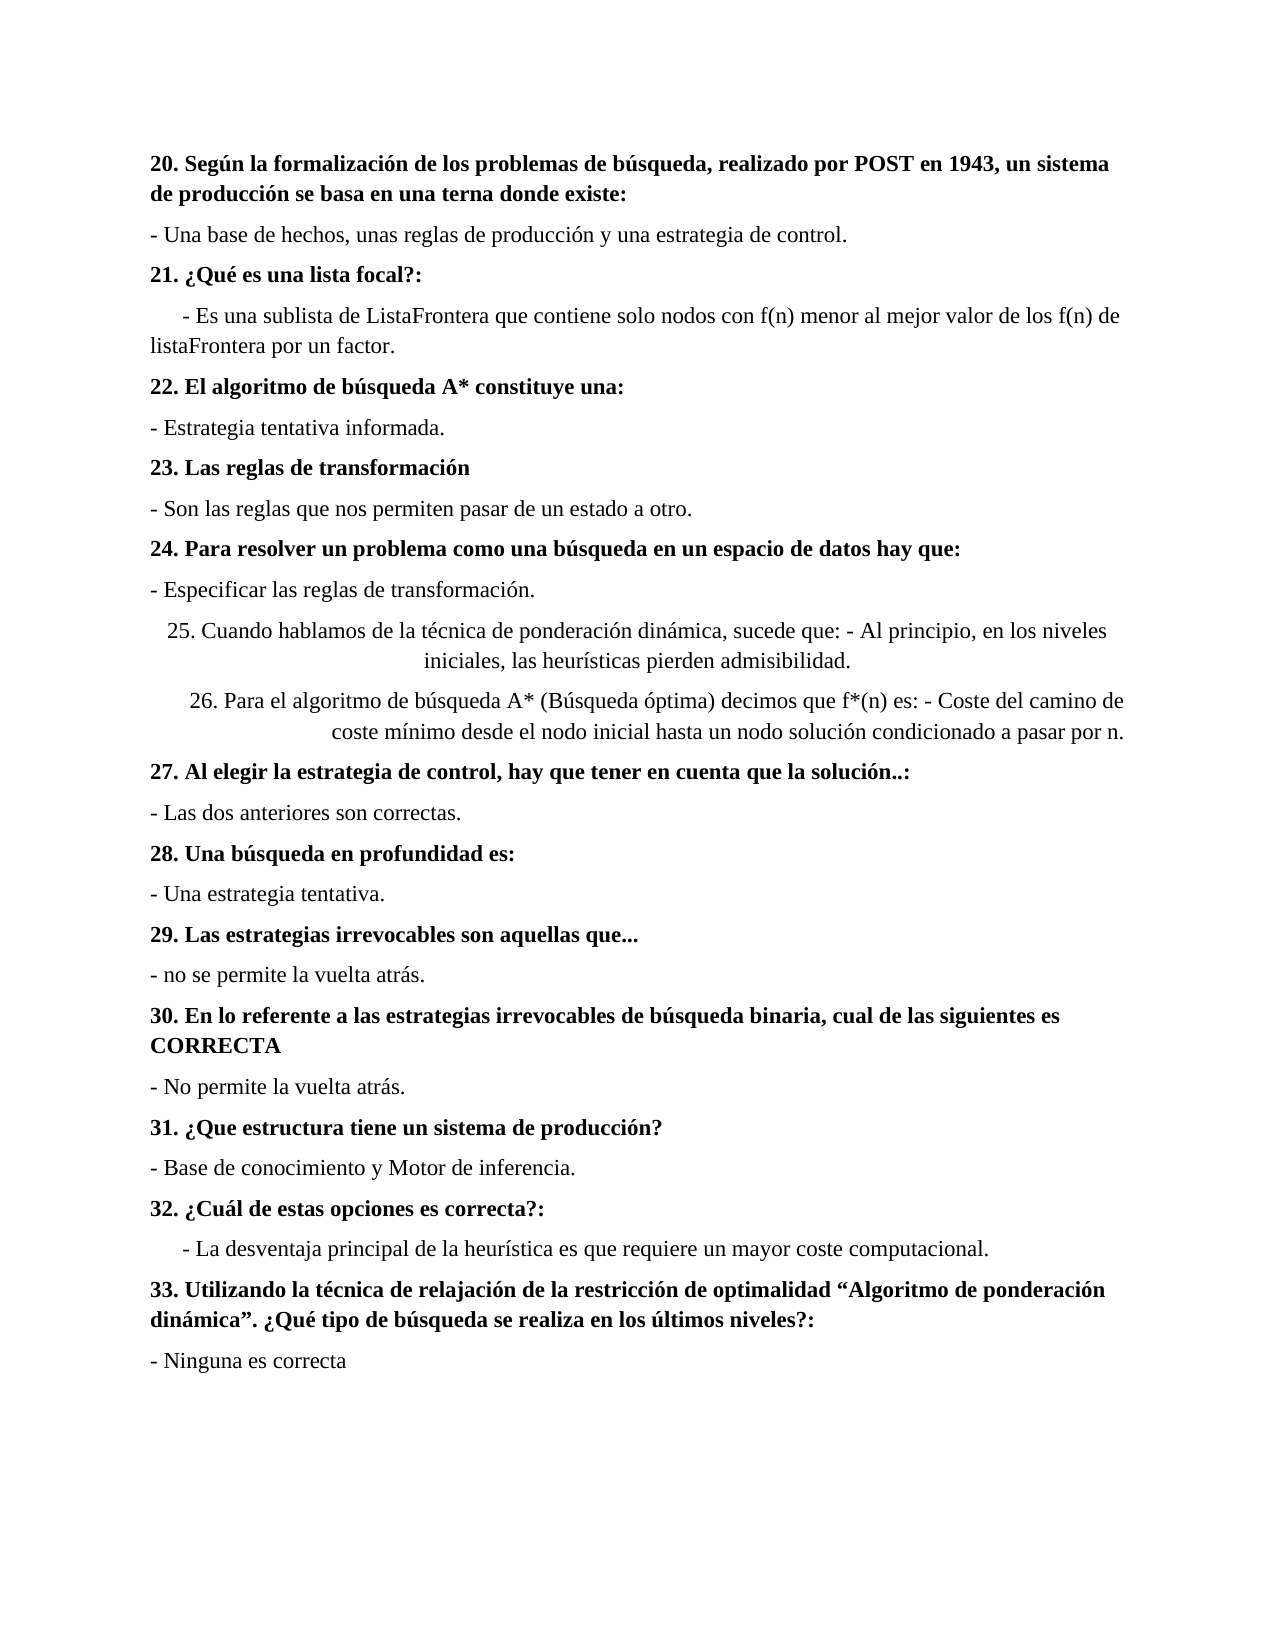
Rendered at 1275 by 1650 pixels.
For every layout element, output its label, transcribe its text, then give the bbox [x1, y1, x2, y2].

text - Son las reglas que nos permiten pasar de un estado a otro. [150, 495, 1125, 521]
text 29. Las estrategias irrevocables son aquellas que... [150, 921, 1125, 947]
text 27. Al elegir la estrategia de control, hay que tener en cuenta que la solución..: [150, 758, 1125, 785]
text 26. Para el algoritmo de búsqueda A* (Búsqueda óptima) decimos que f*(n) es: - Coste del camino de coste mínimo desde el nodo inicial hasta un nodo solución condicionado a pasar por n. [150, 687, 1125, 744]
text 24. Para resolver un problema como una búsqueda en un espacio de datos hay que: [150, 535, 1125, 562]
text - Una estrategia tentativa. [150, 880, 1125, 907]
text - No permite la vuelta atrás. [150, 1073, 1125, 1099]
text - no se permite la vuelta atrás. [150, 961, 1125, 988]
text - Es una sublista de ListaFrontera que contiene solo nodos con f(n) menor al mejor valor de los f(n) de listaFrontera por un factor. [150, 302, 1125, 359]
text 28. Una búsqueda en profundidad es: [150, 839, 1125, 866]
text - Base de conocimiento y Motor de inferencia. [150, 1154, 1125, 1181]
text 22. El algoritmo de búsqueda A* constituye una: [150, 373, 1125, 399]
text 32. ¿Cuál de estas opciones es correcta?: [150, 1195, 1125, 1221]
text 31. ¿Que estructura tiene un sistema de producción? [150, 1113, 1125, 1140]
text 30. En lo referente a las estrategias irrevocables de búsqueda binaria, cual de las siguientes es CORRECTA [150, 1002, 1125, 1059]
text - Estrategia tentativa informada. [150, 413, 1125, 440]
text 20. Según la formalización de los problemas de búsqueda, realizado por POST en 1943, un sistema de producción se basa en una terna donde existe: [150, 150, 1125, 207]
text - Las dos anteriores son correctas. [150, 799, 1125, 825]
text - Ninguna es correcta [150, 1347, 1125, 1373]
text 33. Utilizando la técnica de relajación de la restricción de optimalidad “Algoritmo de ponderación dinámica”. ¿Qué tipo de búsqueda se realiza en los últimos niveles?: [150, 1276, 1125, 1333]
text - Una base de hechos, unas reglas de producción y una estrategia de control. [150, 221, 1125, 247]
text - Especificar las reglas de transformación. [150, 576, 1125, 602]
text 23. Las reglas de transformación [150, 454, 1125, 481]
text 21. ¿Qué es una lista focal?: [150, 261, 1125, 288]
text 25. Cuando hablamos de la técnica de ponderación dinámica, sucede que: - Al principio, en los niveles iniciales, las heurísticas pierden admisibilidad. [150, 617, 1125, 673]
text - La desventaja principal de la heurística es que requiere un mayor coste computacional. [150, 1235, 1125, 1262]
